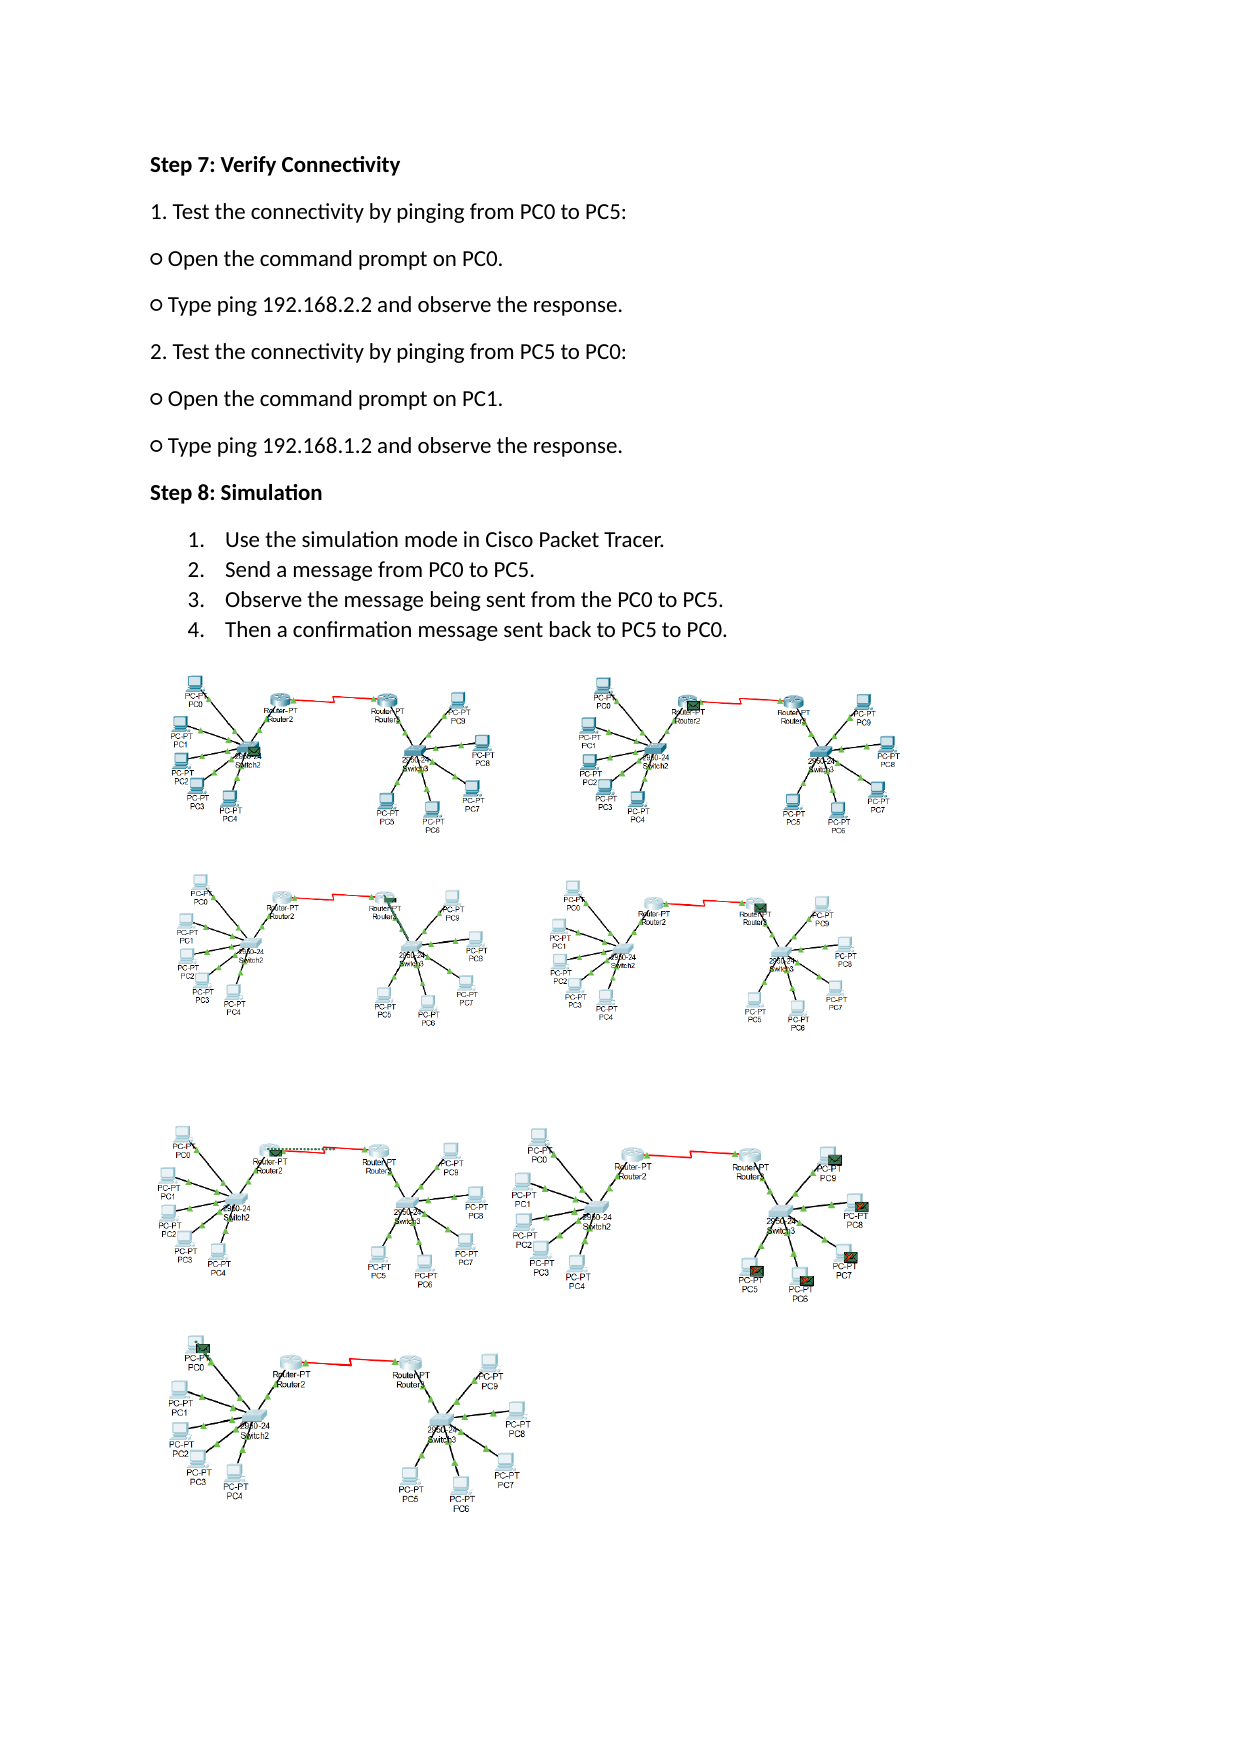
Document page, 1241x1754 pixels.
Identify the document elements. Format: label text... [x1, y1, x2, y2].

text ○ Type ping 192.168.2.2 and observe the response. [150, 291, 1090, 319]
text Step 7: Verify Connectivity [150, 150, 1090, 178]
list Observe the message being sent from the PC0 to PC5. [187, 585, 1090, 613]
list Send a message from PC0 to PC5. [187, 555, 1090, 583]
picture [150, 662, 929, 864]
list Use the simulation mode in Cisco Packet Tracer. [187, 525, 1090, 553]
picture [150, 1321, 550, 1536]
text Step 8: Simulation [150, 478, 1090, 506]
text ○ Open the command prompt on PC1. [150, 384, 1090, 412]
text ○ Type ping 192.168.1.2 and observe the response. [150, 431, 1090, 459]
text ○ Open the command prompt on PC0. [150, 244, 1090, 272]
picture [150, 1112, 887, 1320]
list Then a confirmation message sent back to PC5 to PC0. [187, 616, 1090, 644]
picture [150, 866, 873, 1048]
text 2. Test the connectivity by pinging from PC5 to PC0: [150, 337, 1090, 366]
text 1. Test the connectivity by pinging from PC0 to PC5: [150, 197, 1090, 225]
